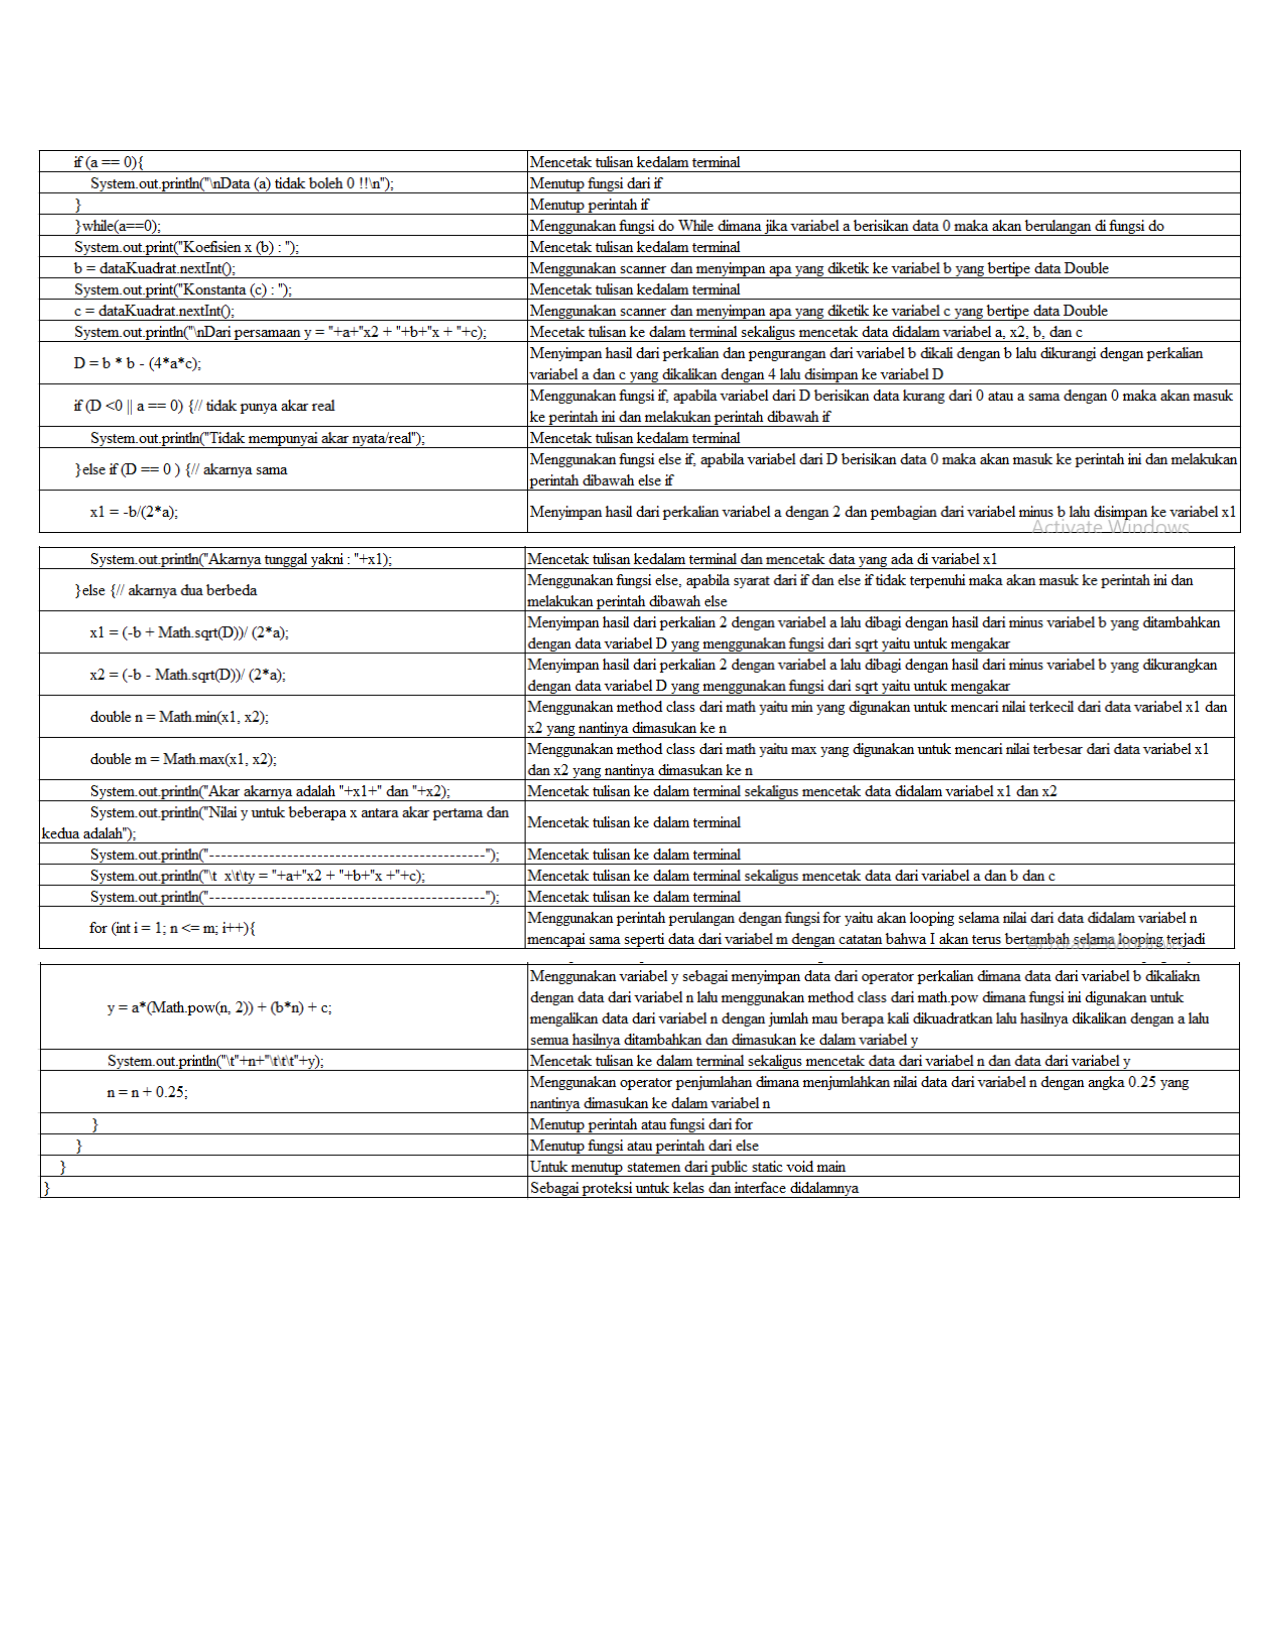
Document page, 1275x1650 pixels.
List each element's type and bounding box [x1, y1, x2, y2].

picture [37, 962, 1241, 1200]
picture [37, 150, 1242, 533]
picture [37, 546, 1237, 949]
